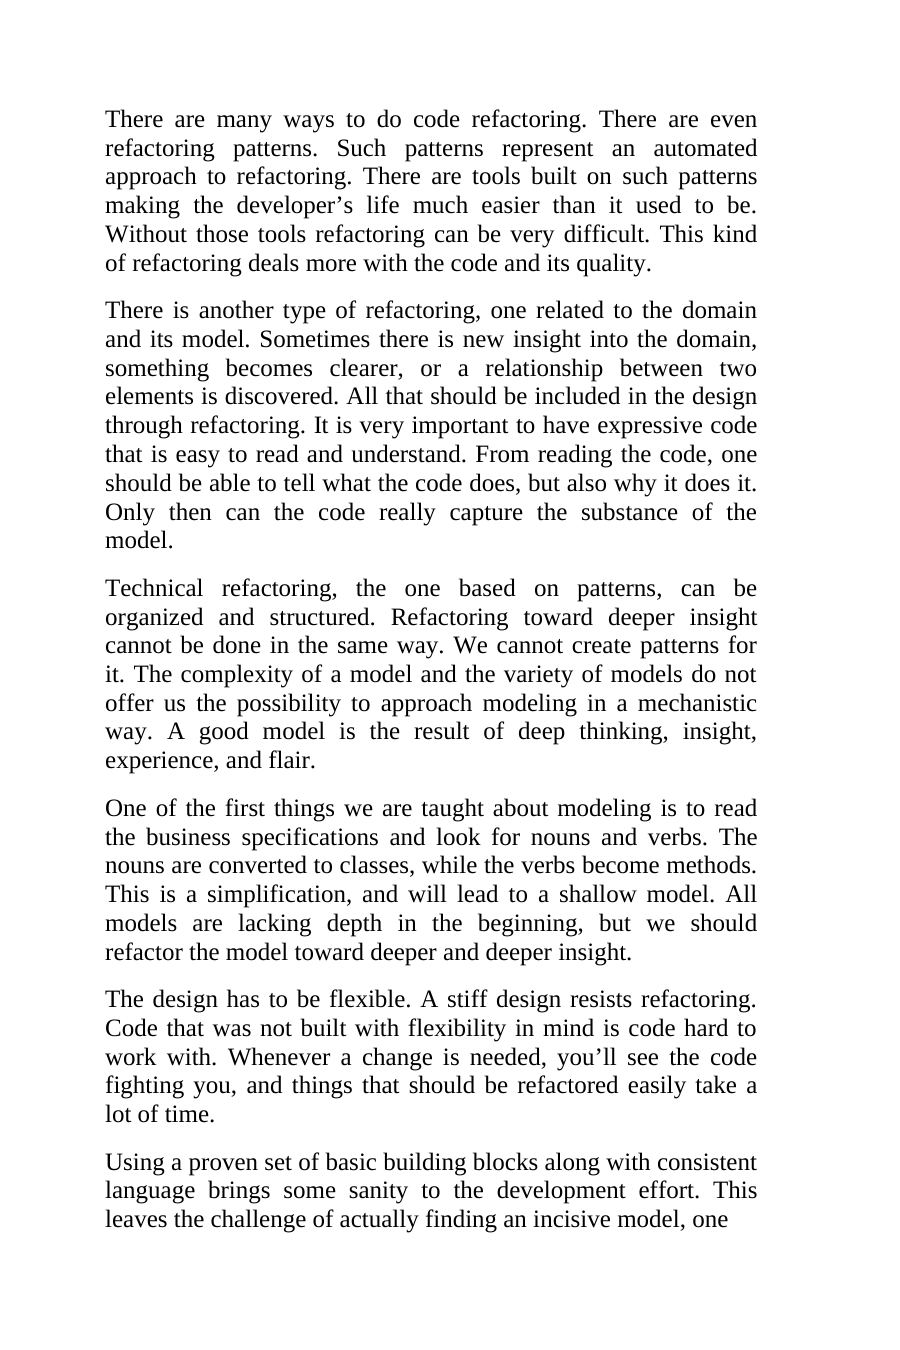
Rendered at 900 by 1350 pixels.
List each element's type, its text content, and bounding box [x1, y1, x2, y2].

text There are many ways to do code refactoring. There are even refactoring patterns. Such patterns represent an automated approach to refactoring. There are tools built on such patterns making the developer’s life much easier than it used to be. Without those tools refactoring can be very difficult. This kind of refactoring deals more with the code and its quality. [105, 104, 758, 277]
text There is another type of refactoring, one related to the domain and its model. Sometimes there is new insight into the domain, something becomes clearer, or a relationship between two elements is discovered. All that should be included in the design through refactoring. It is very important to have expressive code that is easy to read and understand. From reading the code, one should be able to tell what the code does, but also why it does it. Only then can the code really capture the substance of the model. [105, 295, 758, 554]
text The design has to be flexible. A stiff design resists refactoring. Code that was not built with flexibility in mind is code hard to work with. Whenever a change is needed, you’ll see the code fighting you, and things that should be refactored easily take a lot of time. [105, 984, 758, 1128]
text Technical refactoring, the one based on patterns, can be organized and structured. Refactoring toward deeper insight cannot be done in the same way. We cannot create patterns for it. The complexity of a model and the variety of models do not offer us the possibility to approach modeling in a mechanistic way. A good model is the result of deep thinking, insight, experience, and flair. [105, 573, 758, 774]
text Using a proven set of basic building blocks along with consistent language brings some sanity to the development effort. This leaves the challenge of actually finding an incisive model, one [105, 1147, 758, 1233]
text One of the first things we are taught about modeling is to read the business specifications and look for nouns and verbs. The nouns are converted to classes, while the verbs become methods. This is a simplification, and will lead to a shallow model. All models are lacking depth in the beginning, but we should refactor the model toward deeper and deeper insight. [105, 793, 758, 965]
